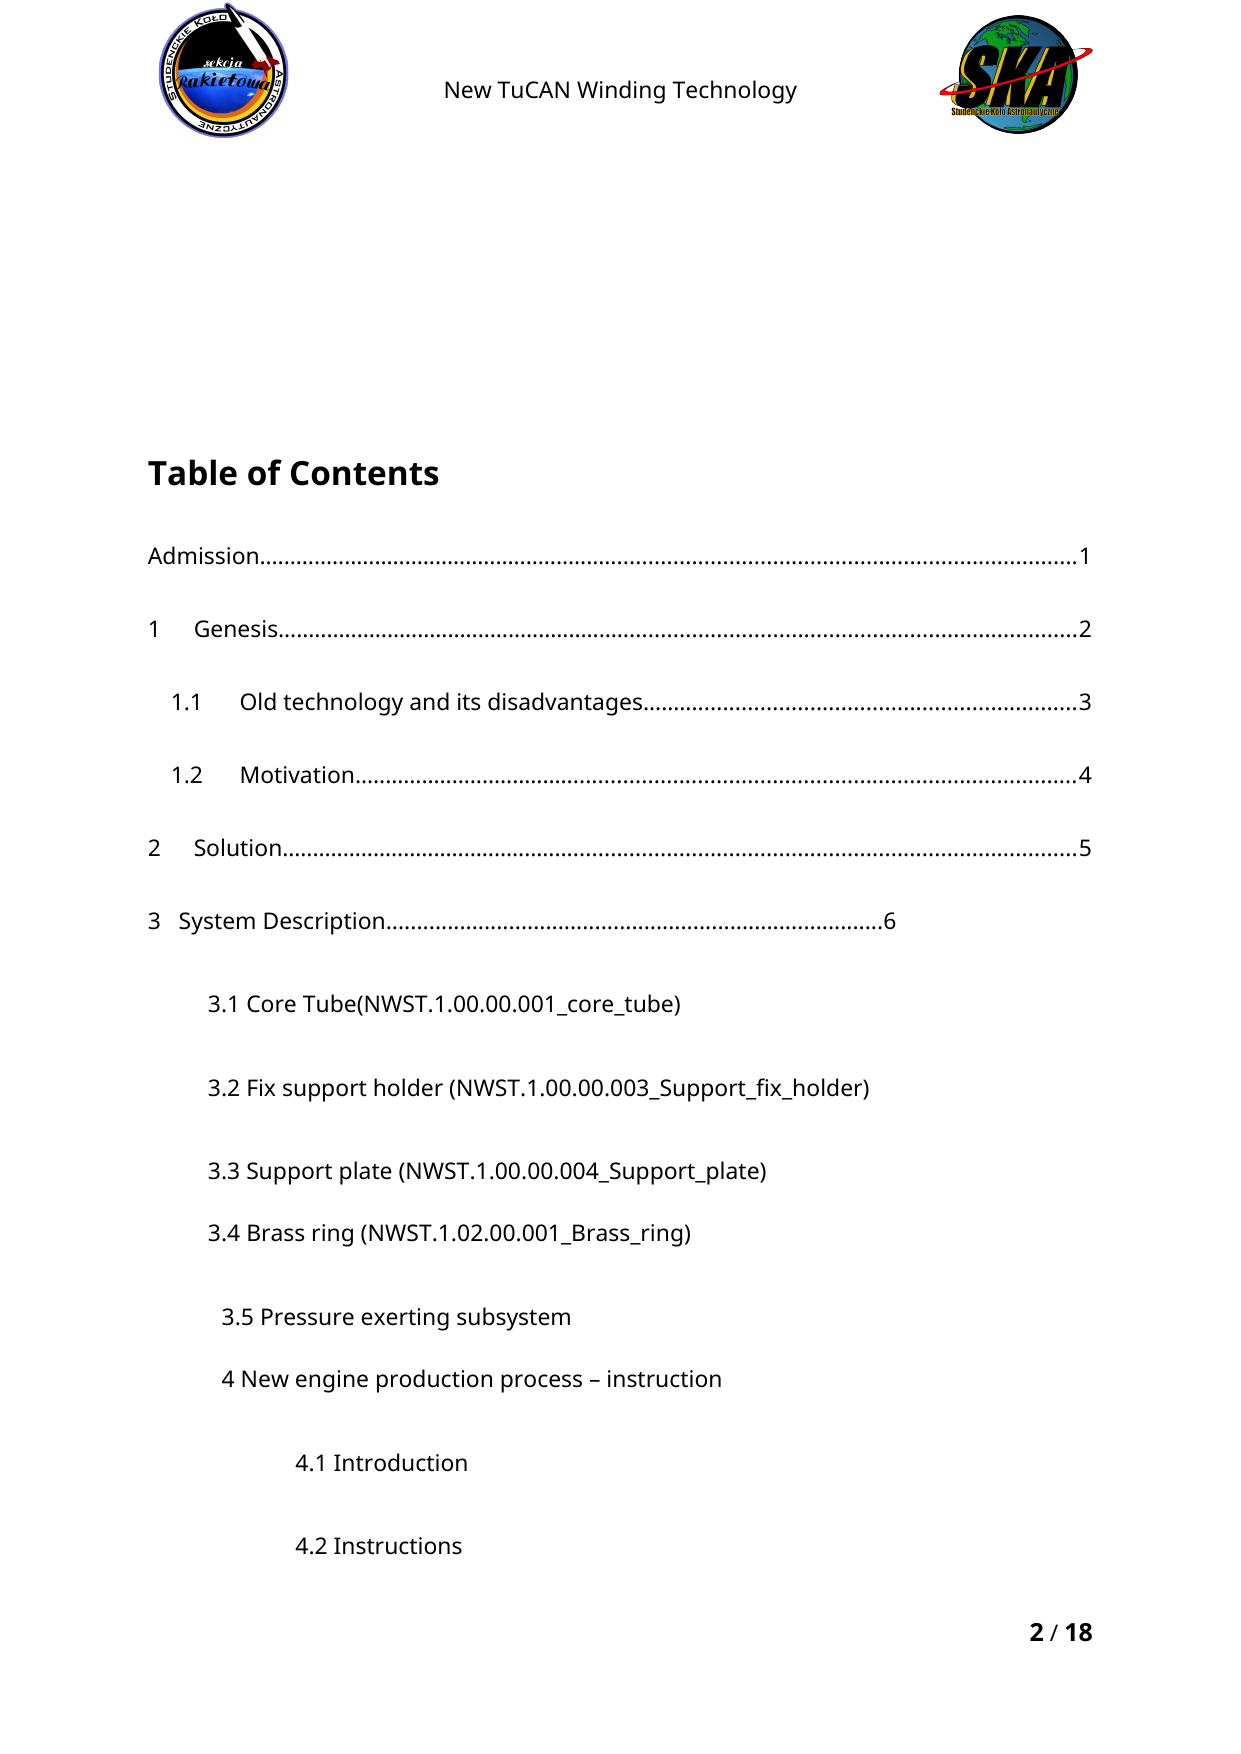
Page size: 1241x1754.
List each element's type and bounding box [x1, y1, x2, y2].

picture [150, 0, 297, 147]
picture [939, 15, 1093, 134]
